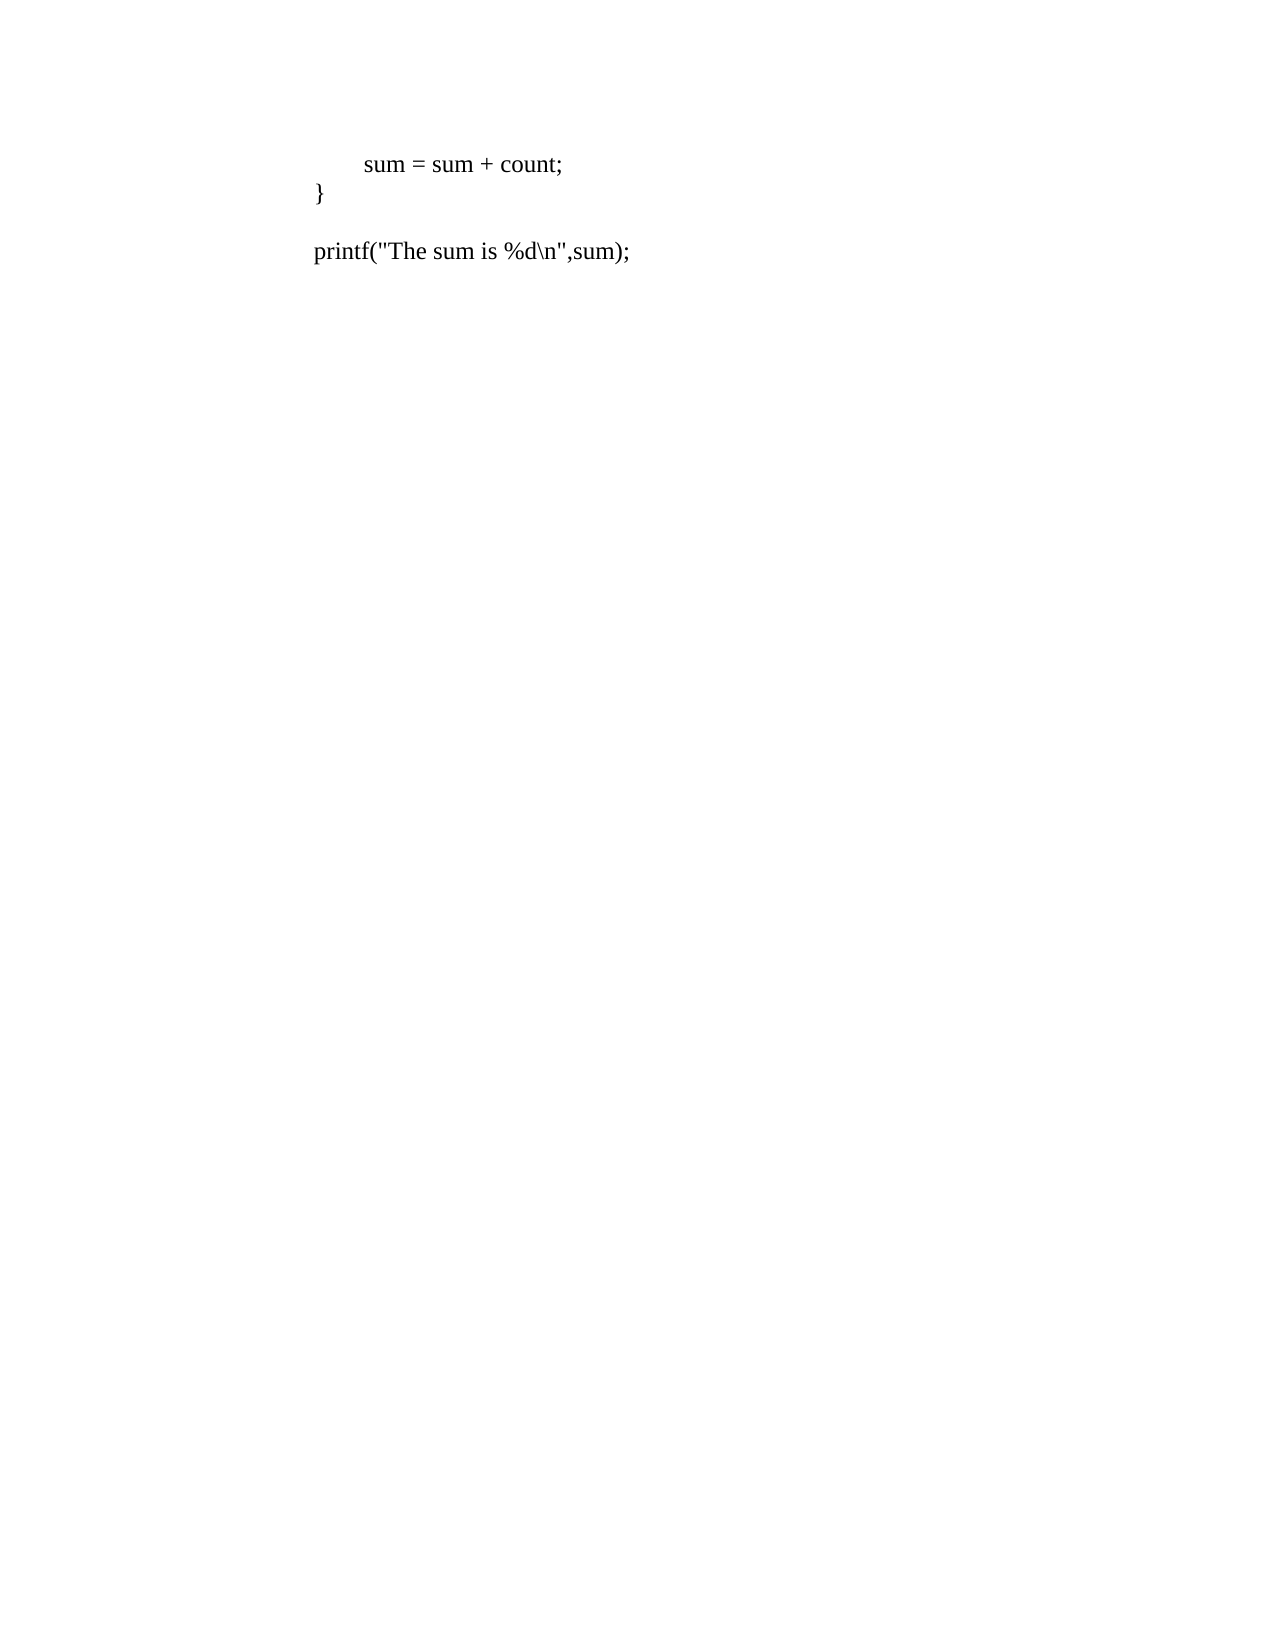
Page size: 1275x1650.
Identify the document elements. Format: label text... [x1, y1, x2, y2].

text sum = sum + count; [364, 150, 1156, 178]
text printf("The sum is %d\n",sum); [314, 236, 1156, 265]
text } [314, 178, 1156, 207]
